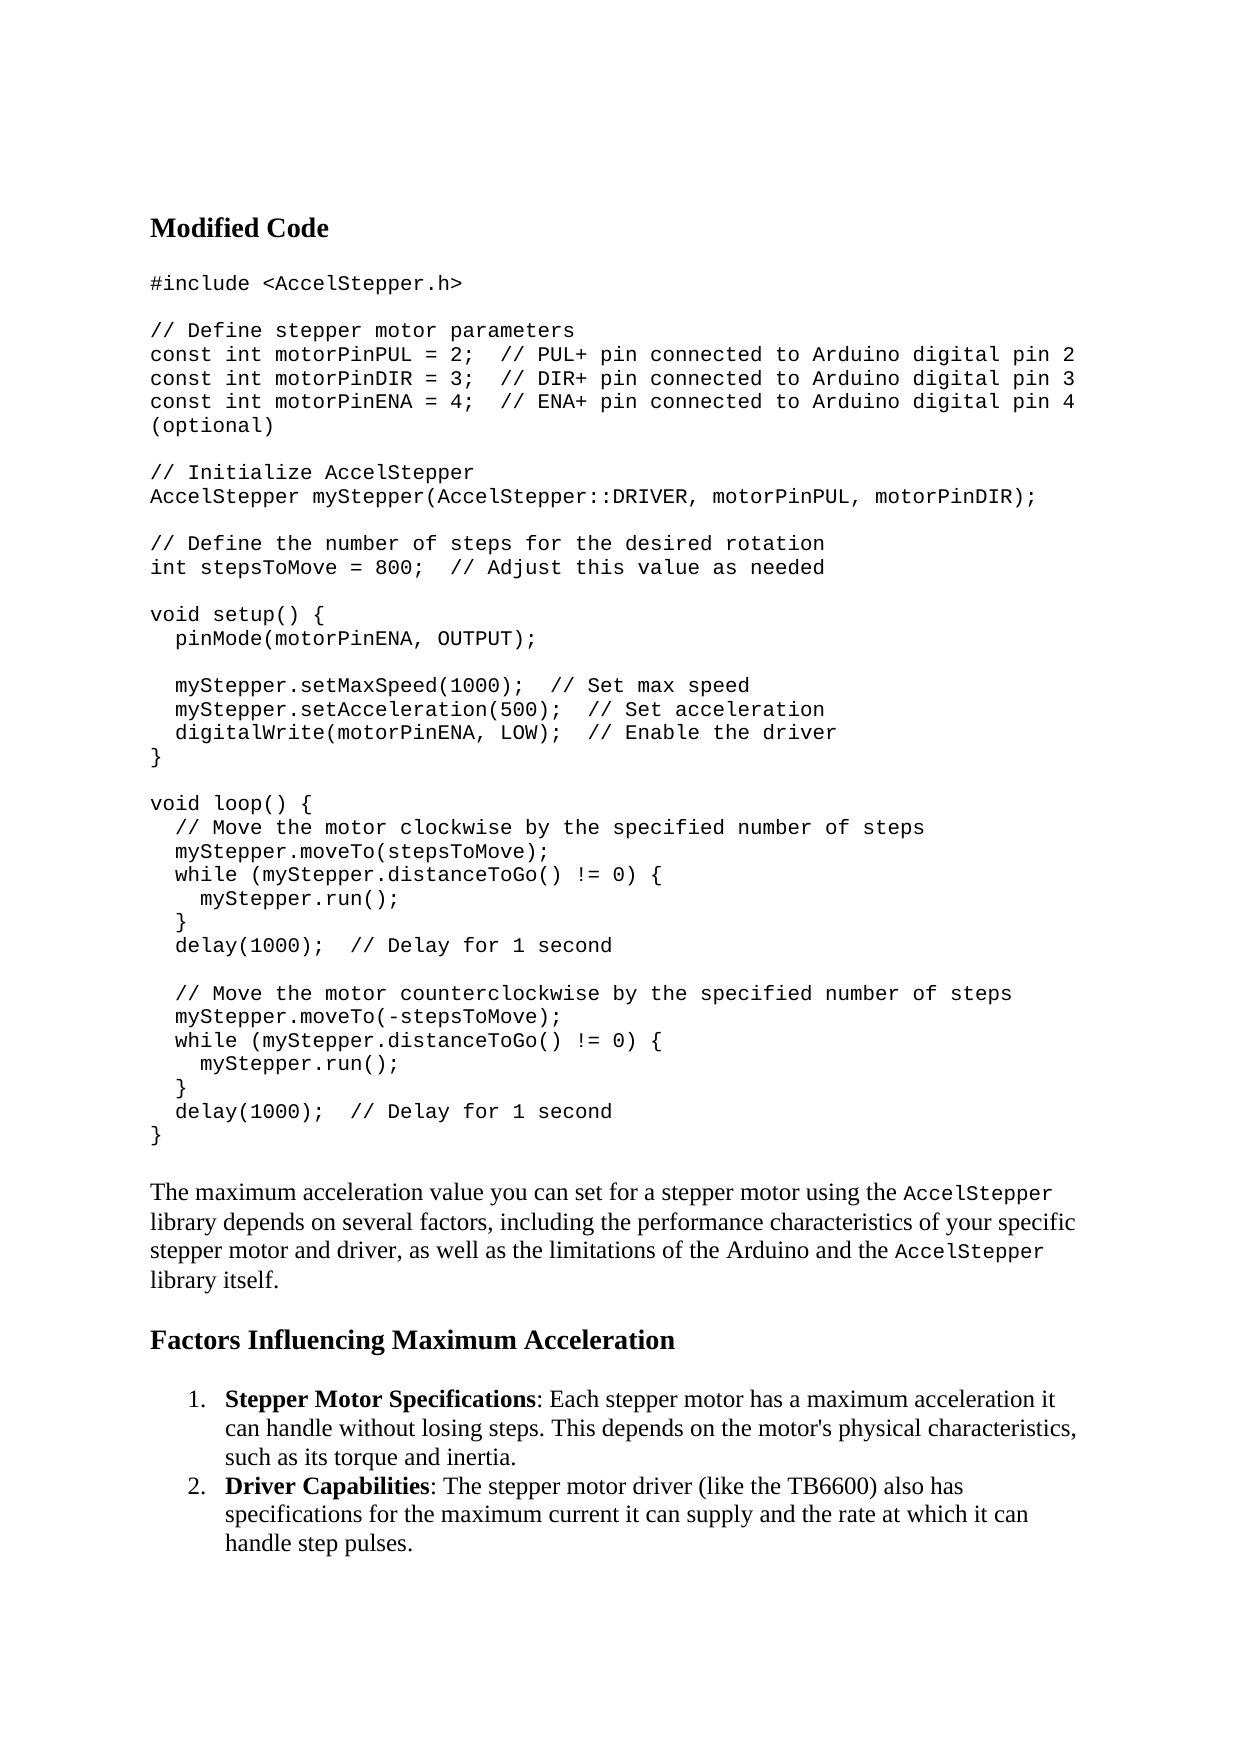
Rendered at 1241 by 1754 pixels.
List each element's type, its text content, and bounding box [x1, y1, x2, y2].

text const int motorPinENA = 4; // ENA+ pin connected to Arduino digital pin 4 (optional) [150, 391, 1090, 439]
text myStepper.run(); [150, 1053, 1090, 1077]
list Stepper Motor Specifications: Each stepper motor has a maximum acceleration it can handle without losing steps. This depends on the motor's physical characteristics, such as its torque and inertia. [187, 1384, 1090, 1471]
text } [150, 1077, 1090, 1101]
text // Move the motor counterclockwise by the specified number of steps [150, 982, 1090, 1006]
text myStepper.moveTo(stepsToMove); [150, 841, 1090, 864]
text while (myStepper.distanceToGo() != 0) { [150, 1030, 1090, 1053]
text while (myStepper.distanceToGo() != 0) { [150, 864, 1090, 888]
text // Initialize AccelStepper [150, 462, 1090, 486]
text myStepper.setMaxSpeed(1000); // Set max speed [150, 675, 1090, 699]
text } [150, 746, 1090, 770]
text digitalWrite(motorPinENA, LOW); // Enable the driver [150, 722, 1090, 746]
subtitle Factors Influencing Maximum Acceleration [150, 1323, 1090, 1355]
text void setup() { [150, 604, 1090, 628]
text myStepper.run(); [150, 888, 1090, 912]
text myStepper.moveTo(-stepsToMove); [150, 1006, 1090, 1030]
text The maximum acceleration value you can set for a stepper motor using the AccelStepper library depends on several factors, including the performance characteristics of your specific stepper motor and driver, as well as the limitations of the Arduino and the AccelStepper library itself. [150, 1177, 1090, 1294]
text const int motorPinPUL = 2; // PUL+ pin connected to Arduino digital pin 2 [150, 344, 1090, 368]
text // Define the number of steps for the desired rotation [150, 533, 1090, 557]
text int stepsToMove = 800; // Adjust this value as needed [150, 557, 1090, 581]
list Driver Capabilities: The stepper motor driver (like the TB6600) also has specifications for the maximum current it can supply and the rate at which it can handle step pulses. [187, 1500, 1090, 1586]
text #include <AccelStepper.h> [150, 273, 1090, 297]
text const int motorPinDIR = 3; // DIR+ pin connected to Arduino digital pin 3 [150, 368, 1090, 391]
text myStepper.setAcceleration(500); // Set acceleration [150, 699, 1090, 722]
text } [150, 1124, 1090, 1148]
text // Define stepper motor parameters [150, 320, 1090, 344]
text } [150, 912, 1090, 935]
text AccelStepper myStepper(AccelStepper::DRIVER, motorPinPUL, motorPinDIR); [150, 486, 1090, 509]
text void loop() { [150, 793, 1090, 817]
text delay(1000); // Delay for 1 second [150, 1101, 1090, 1124]
text pinMode(motorPinENA, OUTPUT); [150, 628, 1090, 651]
text delay(1000); // Delay for 1 second [150, 935, 1090, 959]
text // Move the motor clockwise by the specified number of steps [150, 817, 1090, 841]
subtitle Modified Code [150, 212, 1090, 244]
